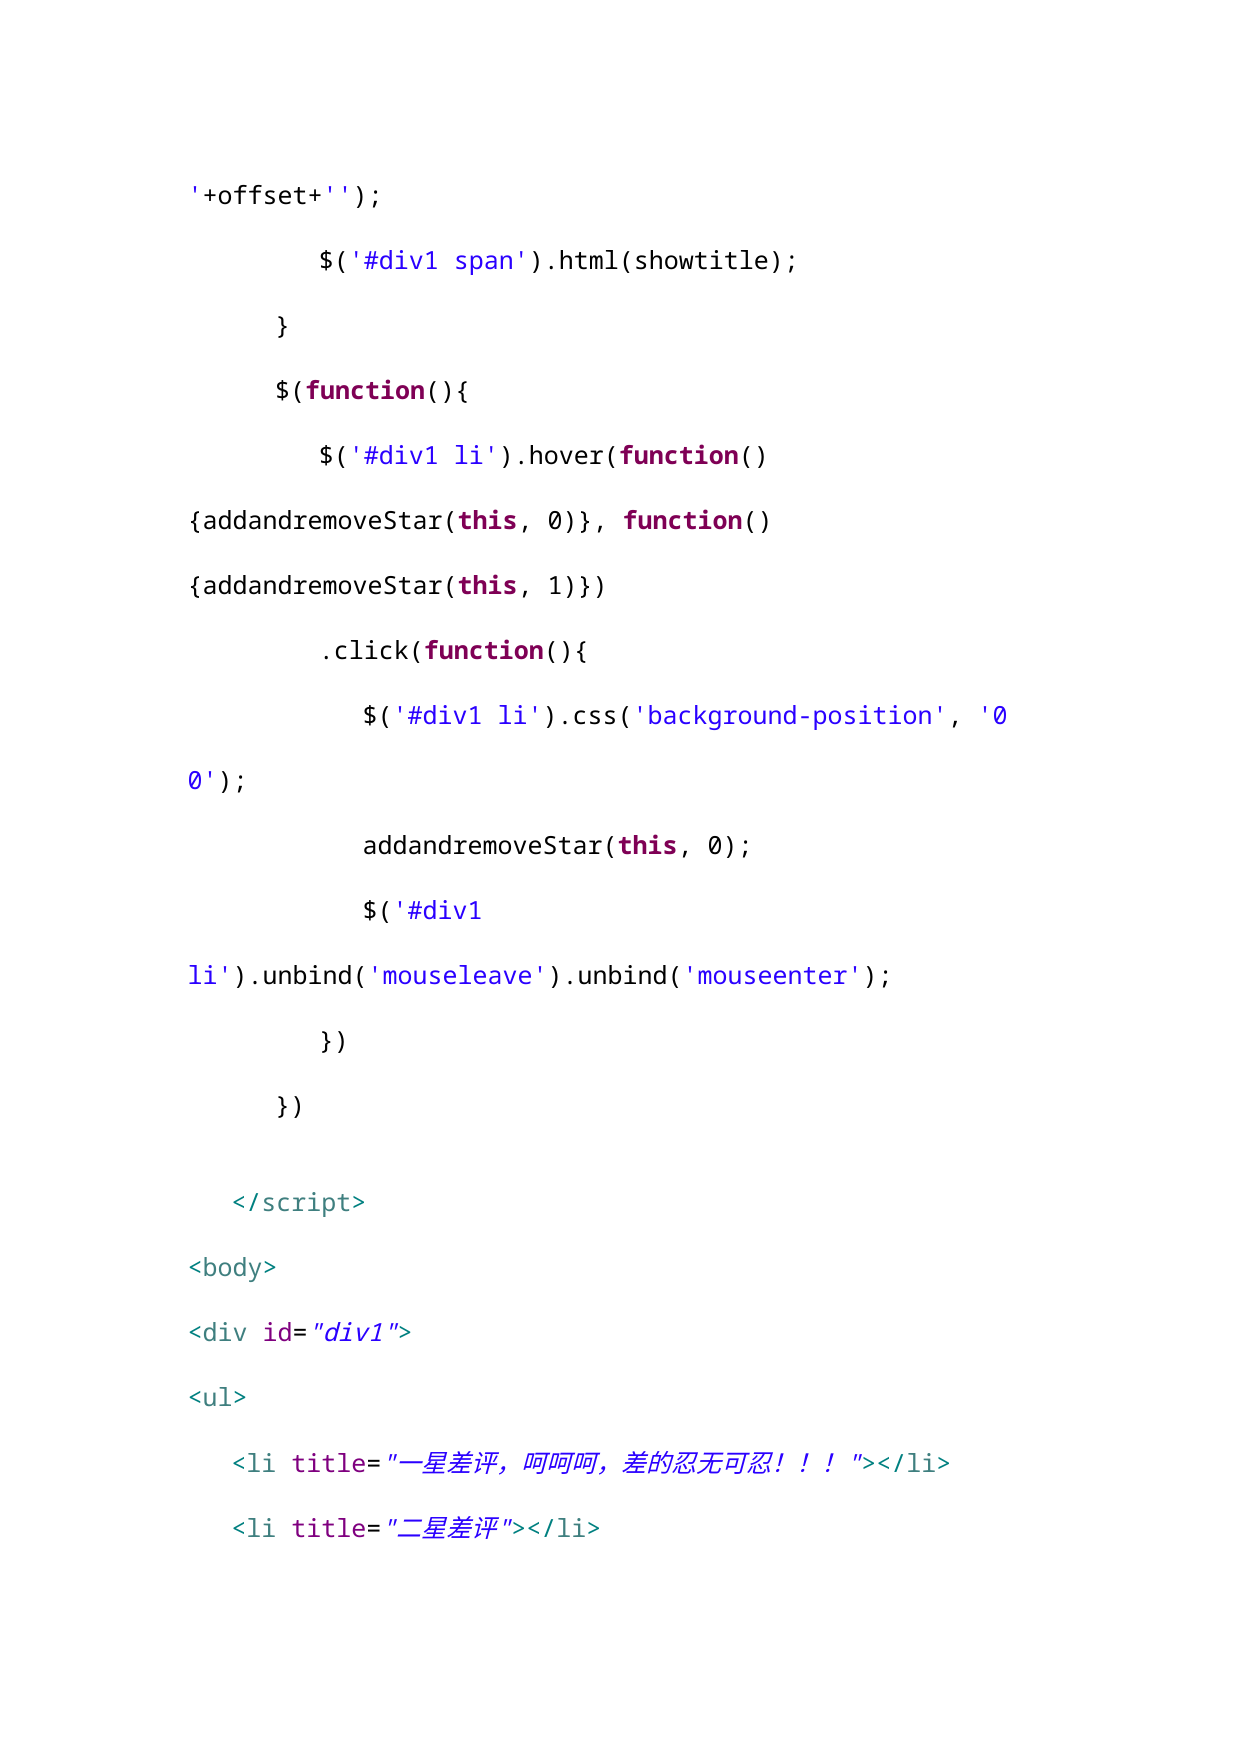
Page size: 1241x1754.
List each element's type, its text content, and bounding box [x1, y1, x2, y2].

text $(function(){ [187, 357, 1053, 422]
text <ul> [187, 1364, 1053, 1429]
text <li title="一星差评，呵呵呵，差的忍无可忍！！！"></li> [187, 1429, 1053, 1494]
text </script> [187, 1169, 1053, 1234]
text <body> [187, 1234, 1053, 1299]
text <div id="div1"> [187, 1299, 1053, 1364]
text $('#div1 li').hover(function(){addandremoveStar(this, 0)}, function(){addandremoveStar(this, 1)}) [187, 422, 1053, 617]
text .click(function(){ [187, 617, 1053, 682]
text } [187, 292, 1053, 357]
text }) [187, 1072, 1053, 1137]
text addandremoveStar(this, 0); [187, 812, 1053, 877]
text $('#div1 span').html(showtitle); [187, 227, 1053, 292]
text $('#div1 li').unbind('mouseleave').unbind('mouseenter'); [187, 877, 1053, 1007]
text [187, 162, 1053, 227]
text $('#div1 li').css('background-position', '0 0'); [187, 682, 1053, 812]
text }) [187, 1007, 1053, 1072]
text <li title="二星差评"></li> [187, 1494, 1053, 1559]
